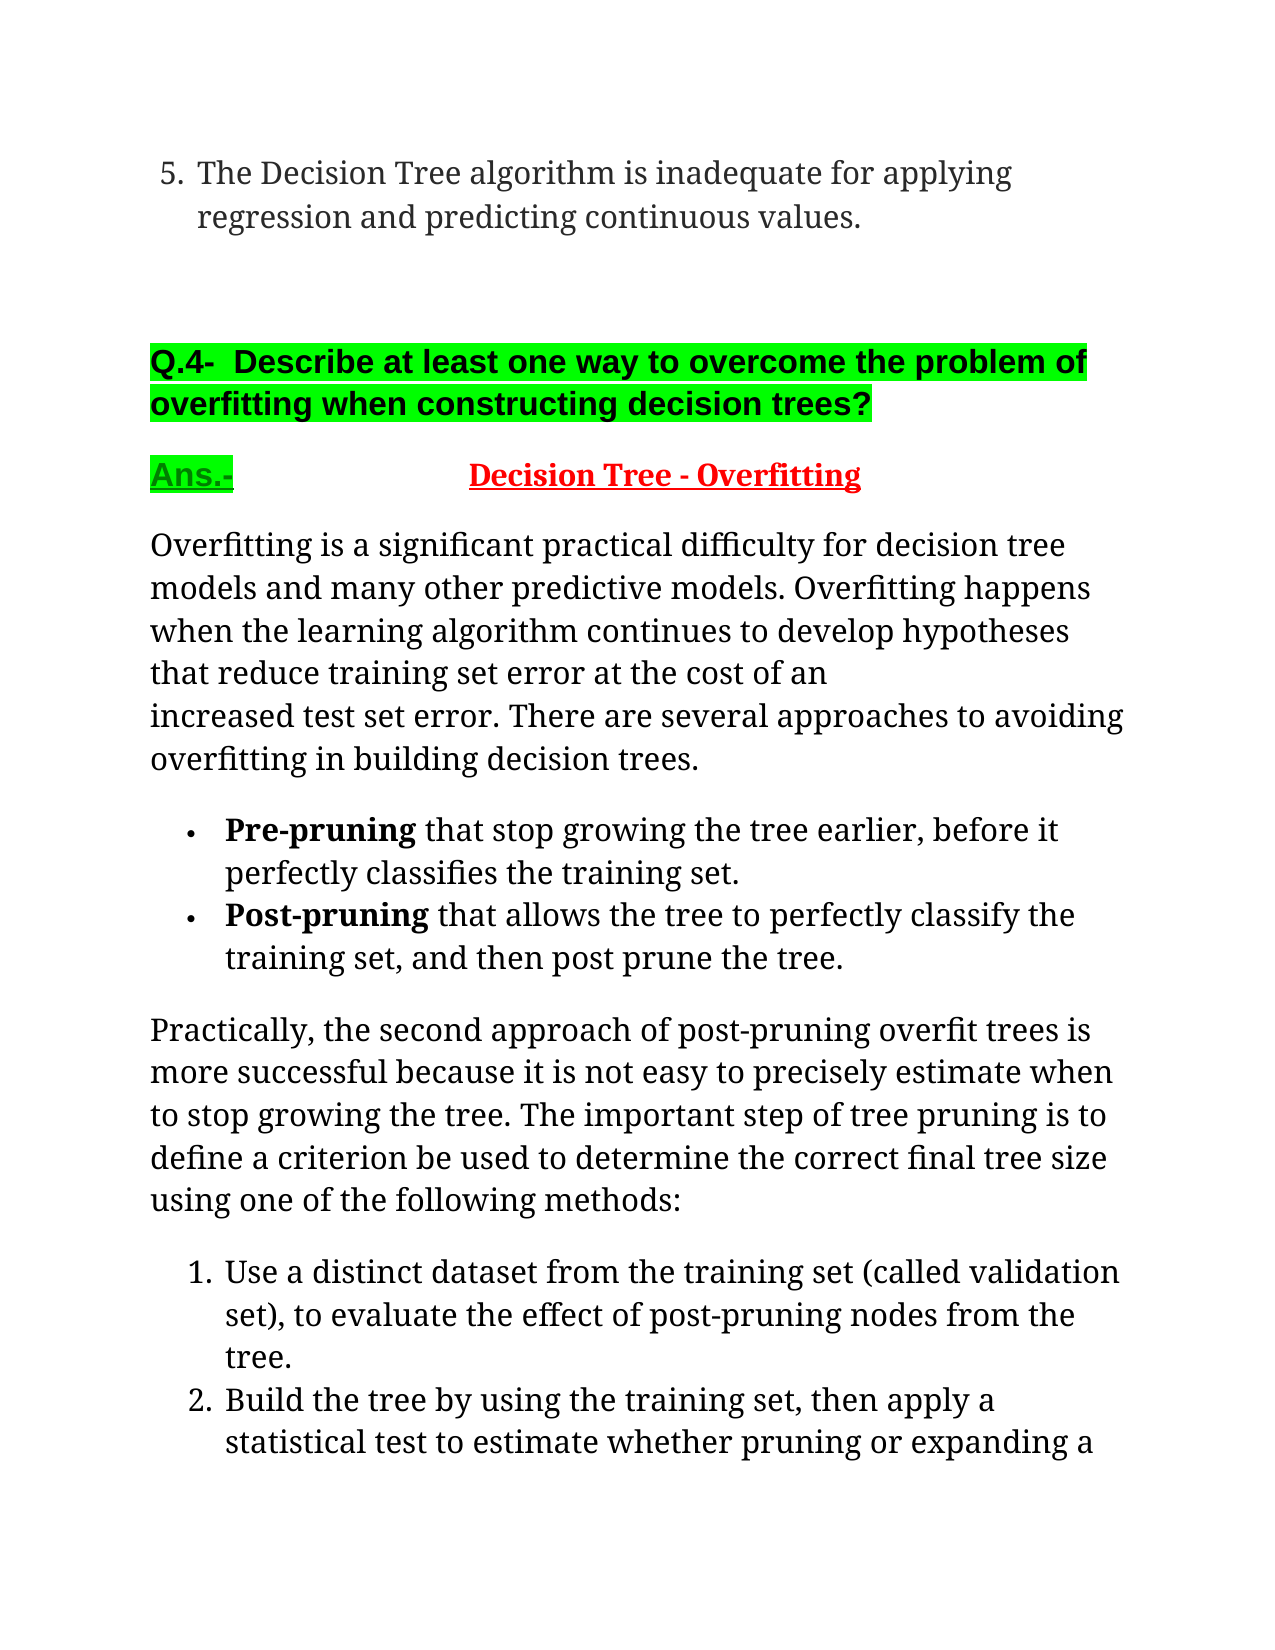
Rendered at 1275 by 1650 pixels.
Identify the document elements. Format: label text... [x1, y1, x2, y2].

text Practically, the second approach of post-pruning overfit trees is more successful because it is not easy to precisely estimate when to stop growing the tree. The important step of tree pruning is to define a criterion be used to determine the correct final tree size using one of the following methods: [150, 1008, 1125, 1221]
list Use a distinct dataset from the training set (called validation set), to evaluate the effect of post-pruning nodes from the tree. [187, 1250, 1125, 1378]
list Post-pruning that allows the tree to perfectly classify the training set, and then post prune the tree. [187, 893, 1125, 979]
list The Decision Tree algorithm is inadequate for applying regression and predicting continuous values. [159, 150, 1125, 237]
text Overfitting is a significant practical difficulty for decision tree models and many other predictive models. Overfitting happens when the learning algorithm continues to develop hypotheses that reduce training set error at the cost of an increased test set error. There are several approaches to avoiding overfitting in building decision trees. [150, 523, 1125, 779]
text Q.4- Describe at least one way to overcome the problem of overfitting when constructing decision trees? [150, 342, 1125, 422]
list Pre-pruning that stop growing the tree earlier, before it perfectly classifies the training set. [187, 808, 1125, 893]
text Ans.- Decision Tree - Overfitting [150, 454, 1125, 494]
